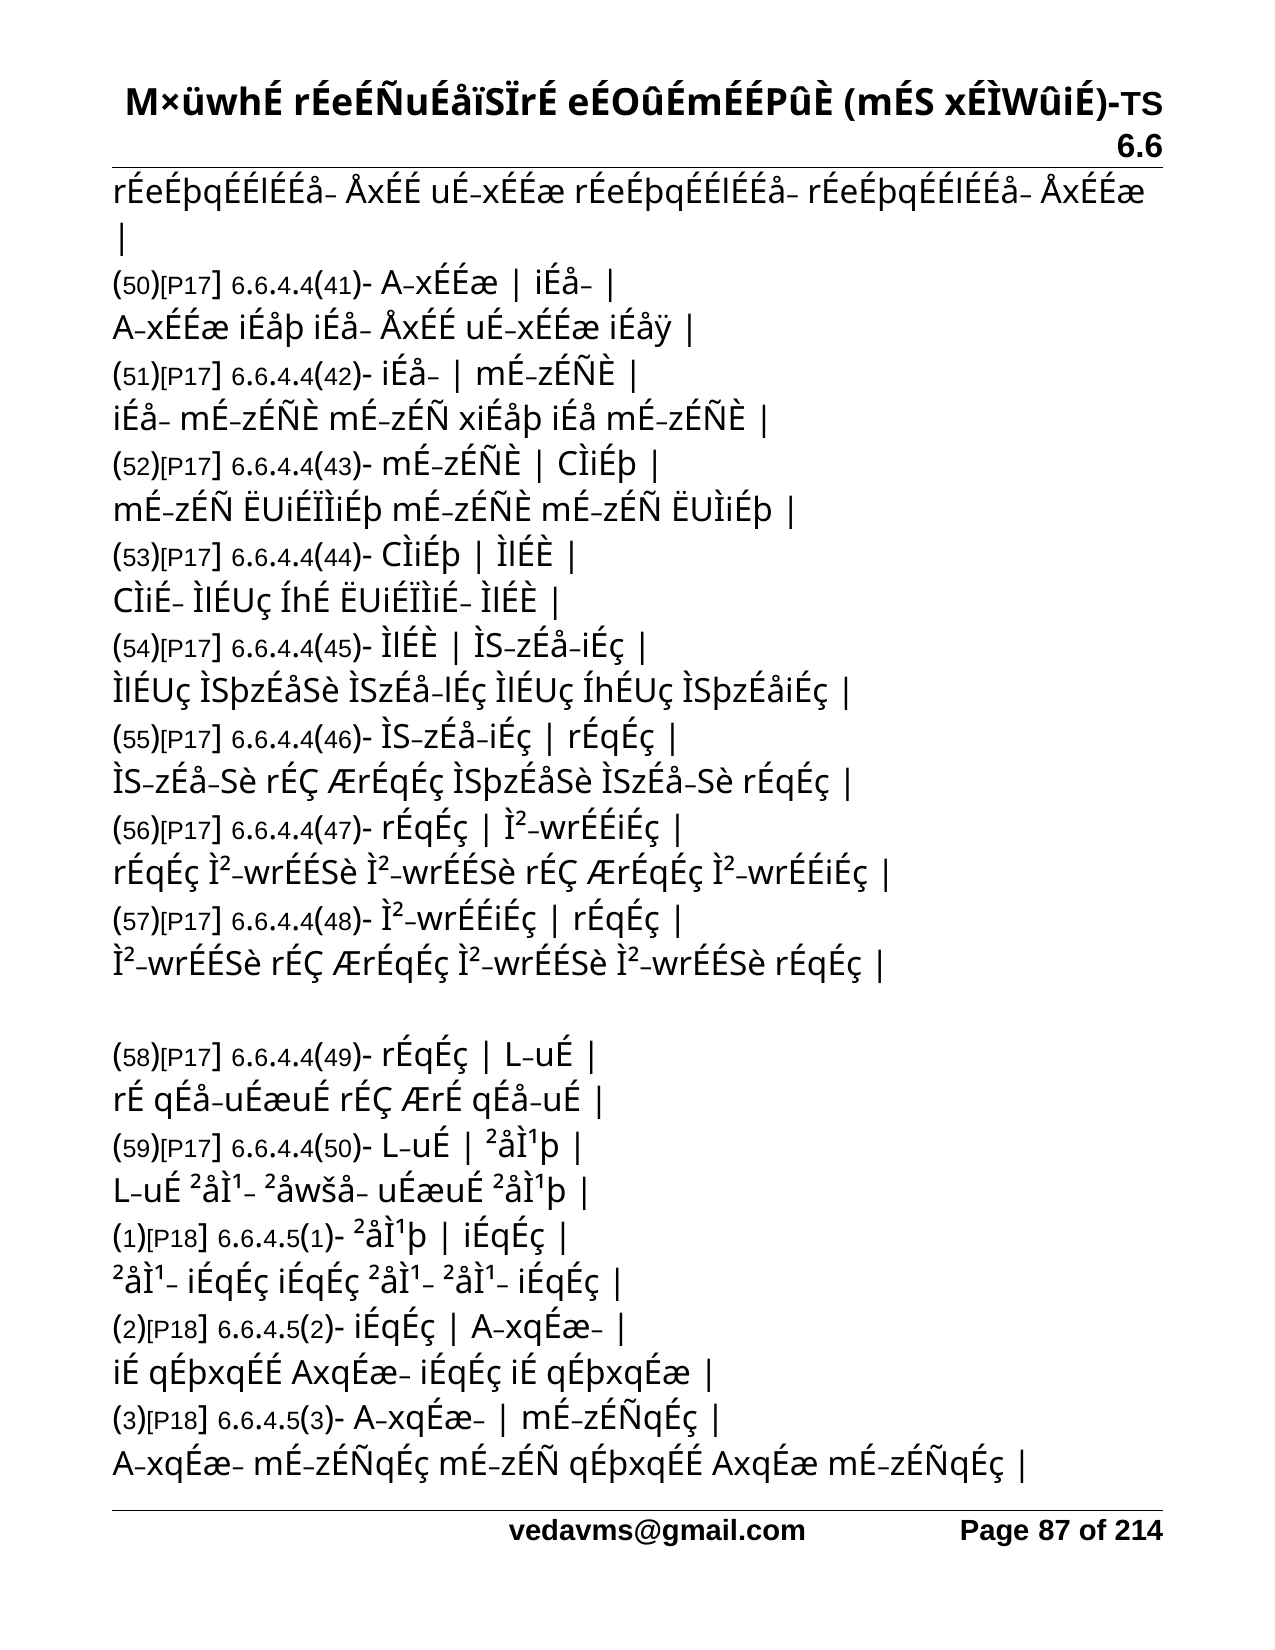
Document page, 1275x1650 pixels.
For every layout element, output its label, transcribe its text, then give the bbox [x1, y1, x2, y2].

text rÉqÉç Ì²–wrÉÉSè Ì²–wrÉÉSè rÉÇ ÆrÉqÉç Ì²–wrÉÉiÉç | [112, 849, 1163, 894]
text iÉå– mÉ–zÉÑÈ mÉ–zÉÑ xiÉåþ iÉå mÉ–zÉÑÈ | [112, 395, 1163, 440]
text L–uÉ ²åÌ¹– ²åwšå– uÉæuÉ ²åÌ¹þ | [112, 1167, 1163, 1212]
text ²åÌ¹– iÉqÉç iÉqÉç ²åÌ¹– ²åÌ¹– iÉqÉç | [112, 1258, 1163, 1303]
text mÉ–zÉÑ ËUiÉÏÌiÉþ mÉ–zÉÑÈ mÉ–zÉÑ ËUÌiÉþ | [112, 486, 1163, 531]
text (1)[P18] 6.6.4.5(1)- ²åÌ¹þ | iÉqÉç | [112, 1212, 1163, 1258]
text (52)[P17] 6.6.4.4(43)- mÉ–zÉÑÈ | CÌiÉþ | [112, 440, 1163, 486]
text CÌiÉ– ÌlÉUç ÍhÉ ËUiÉÏÌiÉ– ÌlÉÈ | [112, 576, 1163, 622]
text (3)[P18] 6.6.4.5(3)- A–xqÉæ– | mÉ–zÉÑqÉç | [112, 1394, 1163, 1439]
text A–xÉÉæ iÉåþ iÉå– ÅxÉÉ uÉ–xÉÉæ iÉåÿ | [112, 304, 1163, 349]
text (57)[P17] 6.6.4.4(48)- Ì²–wrÉÉiÉç | rÉqÉç | [112, 894, 1163, 940]
text ÌlÉUç ÌSþzÉåSè ÌSzÉå–lÉç ÌlÉUç ÍhÉUç ÌSþzÉåiÉç | [112, 667, 1163, 713]
text rÉeÉþqÉÉlÉÉå– ÅxÉÉ uÉ–xÉÉæ rÉeÉþqÉÉlÉÉå– rÉeÉþqÉÉlÉÉå– ÅxÉÉæ | [112, 168, 1163, 258]
text (55)[P17] 6.6.4.4(46)- ÌS–zÉå–iÉç | rÉqÉç | [112, 713, 1163, 758]
text (2)[P18] 6.6.4.5(2)- iÉqÉç | A–xqÉæ– | [112, 1303, 1163, 1348]
text (56)[P17] 6.6.4.4(47)- rÉqÉç | Ì²–wrÉÉiÉç | [112, 803, 1163, 849]
text (54)[P17] 6.6.4.4(45)- ÌlÉÈ | ÌS–zÉå–iÉç | [112, 622, 1163, 667]
text ÌS–zÉå–Sè rÉÇ ÆrÉqÉç ÌSþzÉåSè ÌSzÉå–Sè rÉqÉç | [112, 758, 1163, 803]
text iÉ qÉþxqÉÉ AxqÉæ– iÉqÉç iÉ qÉþxqÉæ | [112, 1348, 1163, 1394]
text rÉ qÉå–uÉæuÉ rÉÇ ÆrÉ qÉå–uÉ | [112, 1076, 1163, 1121]
text A–xqÉæ– mÉ–zÉÑqÉç mÉ–zÉÑ qÉþxqÉÉ AxqÉæ mÉ–zÉÑqÉç | [112, 1439, 1163, 1485]
text (51)[P17] 6.6.4.4(42)- iÉå– | mÉ–zÉÑÈ | [112, 349, 1163, 395]
text (53)[P17] 6.6.4.4(44)- CÌiÉþ | ÌlÉÈ | [112, 531, 1163, 576]
text Ì²–wrÉÉSè rÉÇ ÆrÉqÉç Ì²–wrÉÉSè Ì²–wrÉÉSè rÉqÉç | [112, 940, 1163, 985]
text (50)[P17] 6.6.4.4(41)- A–xÉÉæ | iÉå– | [112, 258, 1163, 304]
text (59)[P17] 6.6.4.4(50)- L–uÉ | ²åÌ¹þ | [112, 1121, 1163, 1167]
text (58)[P17] 6.6.4.4(49)- rÉqÉç | L–uÉ | [112, 1031, 1163, 1076]
